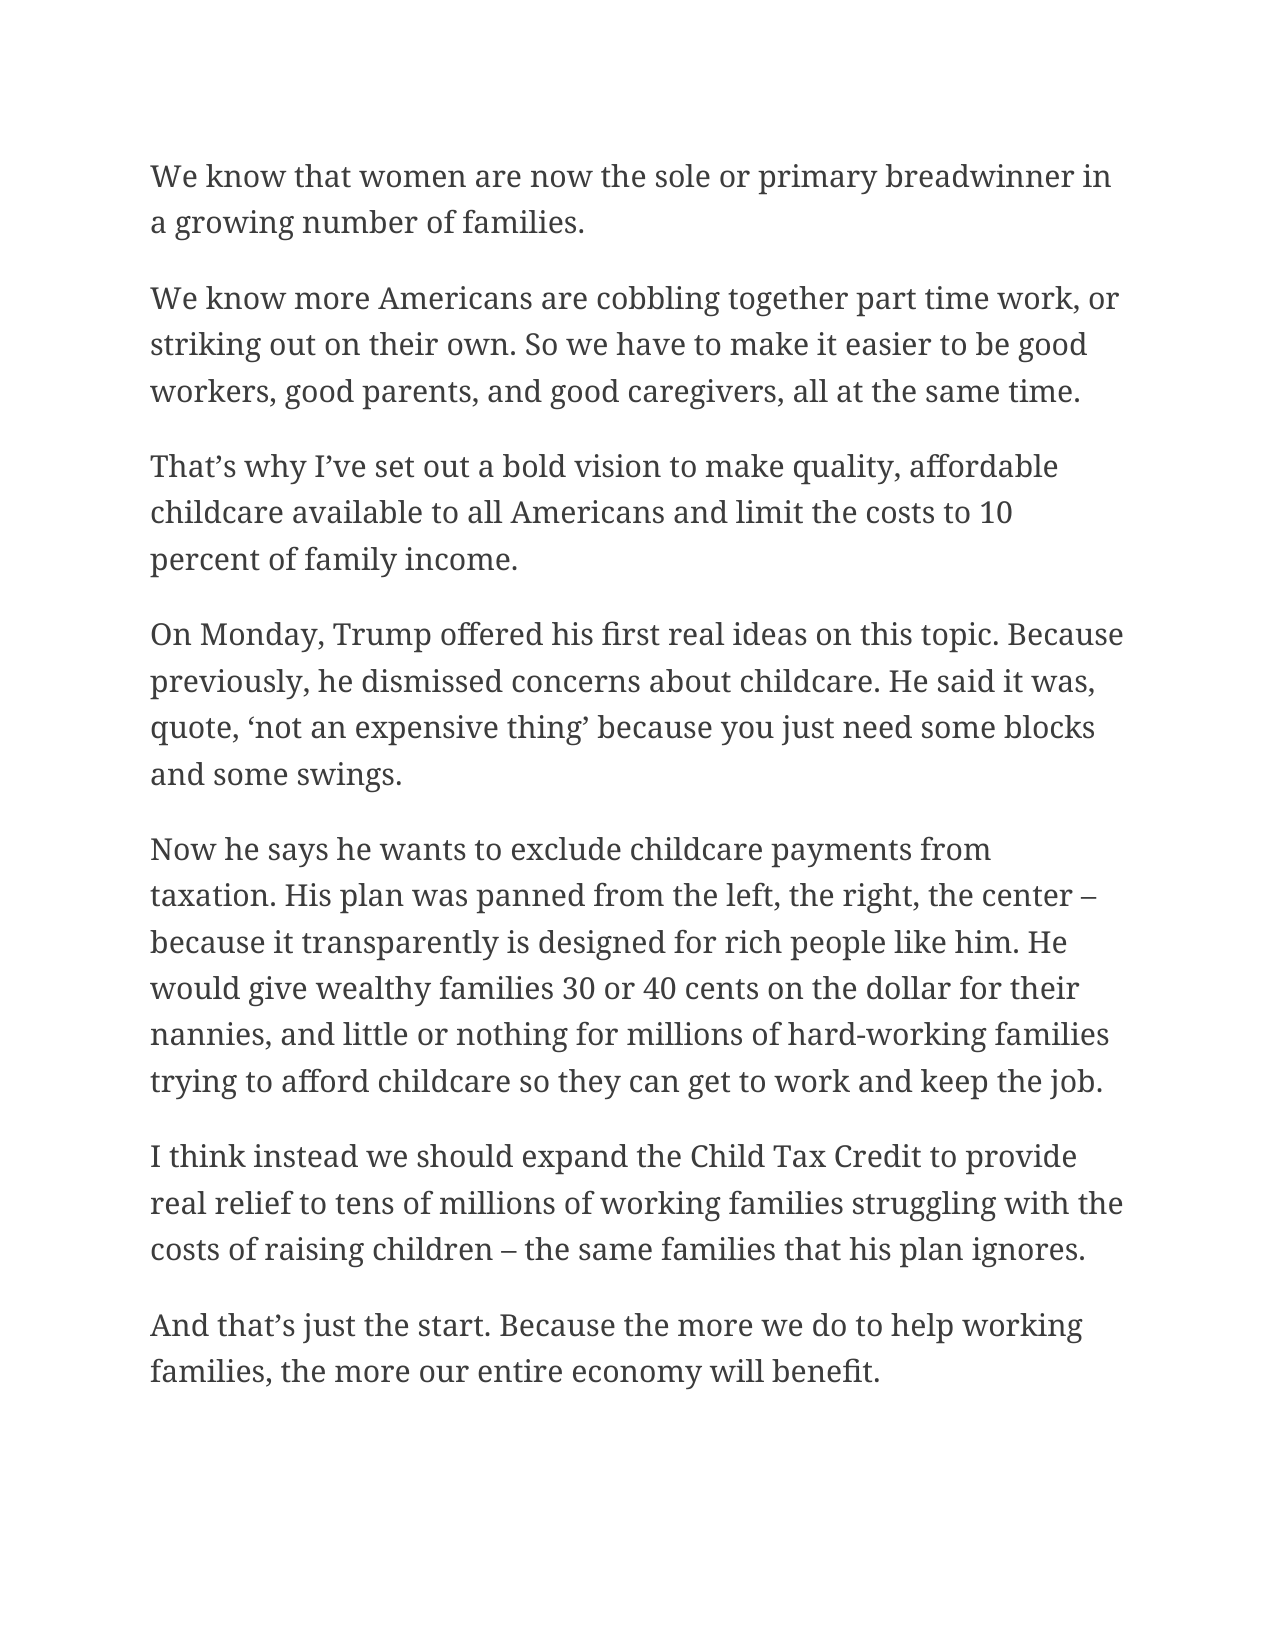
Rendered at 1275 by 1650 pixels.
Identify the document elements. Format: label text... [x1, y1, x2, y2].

text And that’s just the start. Because the more we do to help working families, the more our entire economy will benefit. [150, 1298, 1125, 1391]
text We know that women are now the sole or primary breadwinner in a growing number of families. [150, 150, 1125, 243]
text Now he says he wants to exclude childcare payments from taxation. His plan was panned from the left, the right, the center – because it transparently is designed for rich people like him. He would give wealthy families 30 or 40 cents on the dollar for their nannies, and little or nothing for millions of hard-working families trying to afford childcare so they can get to work and keep the job. [150, 823, 1125, 1101]
text On Monday, Trump offered his first real ideas on this topic. Because previously, he dismissed concerns about childcare. He said it was, quote, ‘not an expensive thing’ because you just need some blocks and some swings. [150, 608, 1125, 794]
text That’s why I’ve set out a bold vision to make quality, affordable childcare available to all Americans and limit the costs to 10 percent of family income. [150, 440, 1125, 579]
text I think instead we should expand the Child Tax Credit to provide real relief to tens of millions of working families struggling with the costs of raising children – the same families that his plan ignores. [150, 1130, 1125, 1269]
text We know more Americans are cobbling together part time work, or striking out on their own. So we have to make it easier to be good workers, good parents, and good caregivers, all at the same time. [150, 272, 1125, 411]
